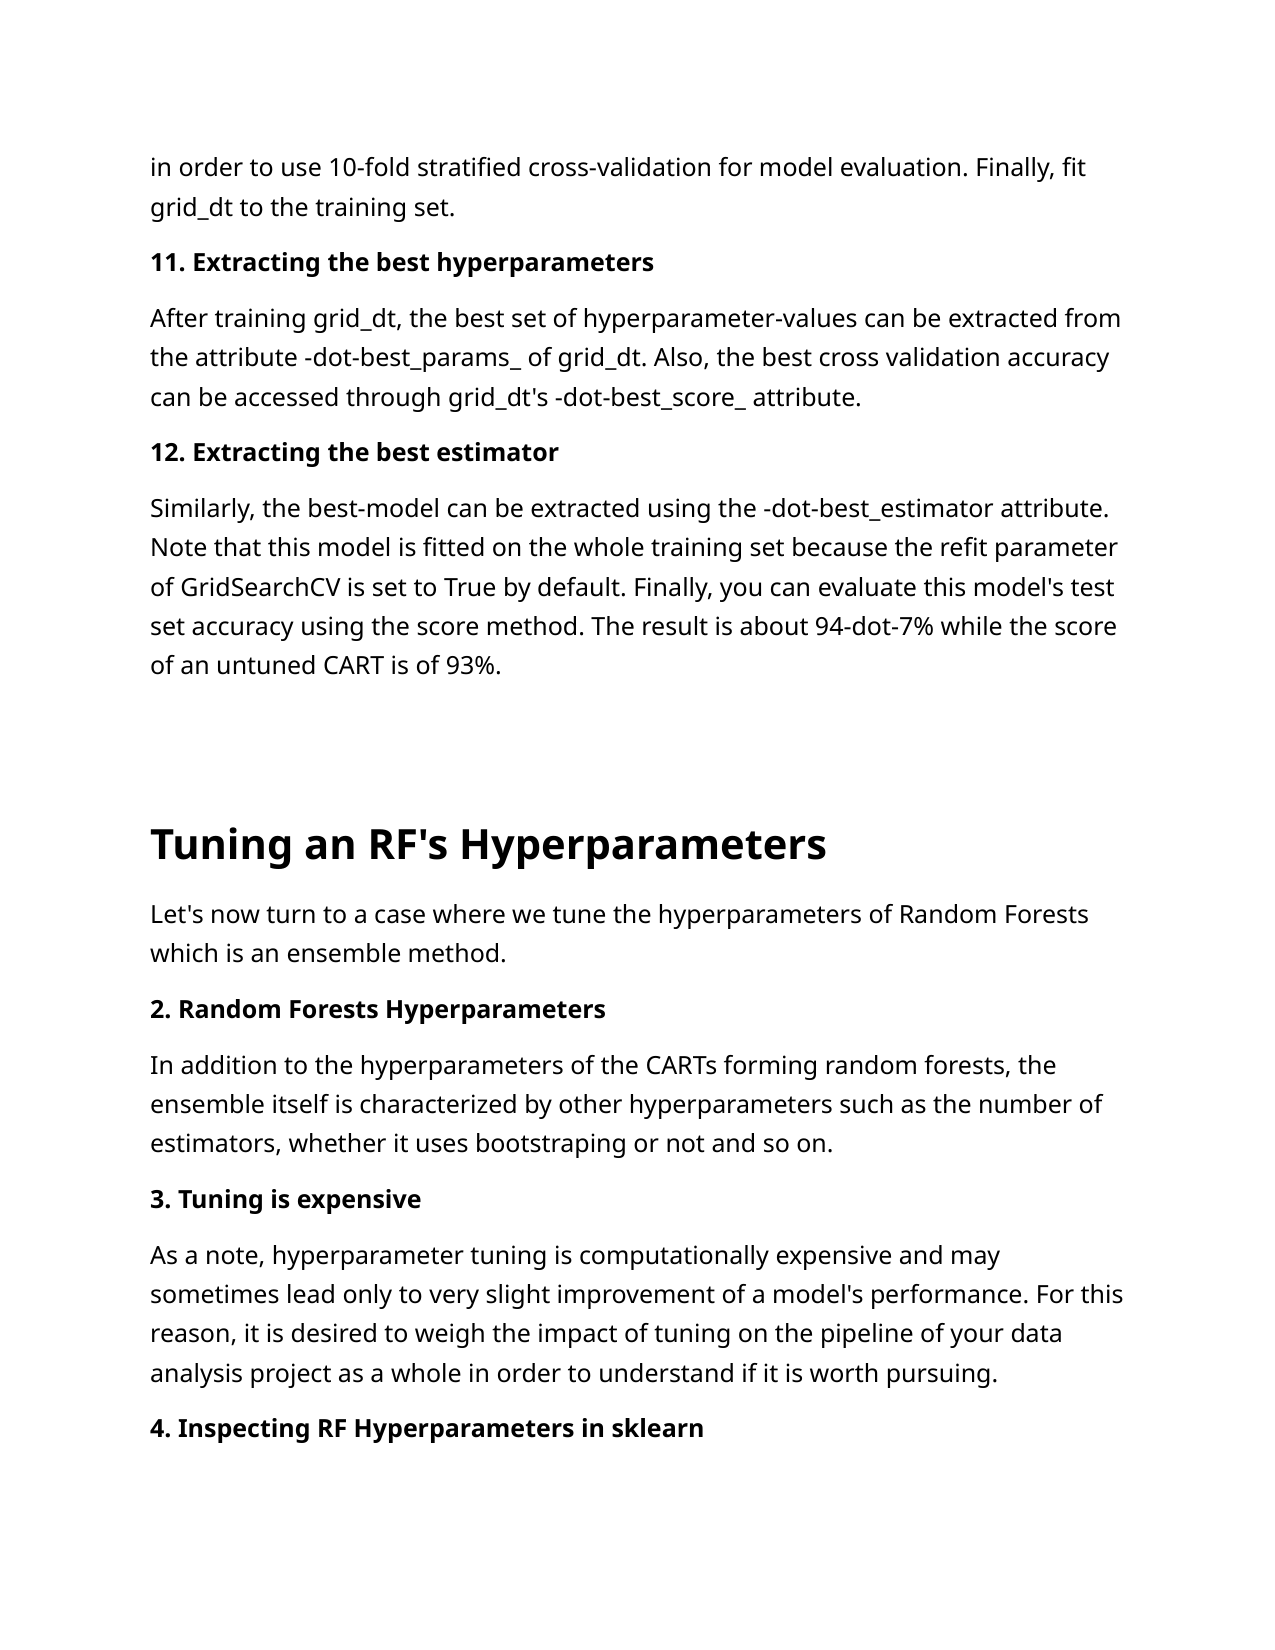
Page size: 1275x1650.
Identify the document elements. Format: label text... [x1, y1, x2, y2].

text Let's now turn to a case where we tune the hyperparameters of Random Forests which is an ensemble method. [150, 897, 1125, 970]
text 2. Random Forests Hyperparameters [150, 992, 1125, 1026]
text In addition to the hyperparameters of the CARTs forming random forests, the ensemble itself is characterized by other hyperparameters such as the number of estimators, whether it uses bootstraping or not and so on. [150, 1048, 1125, 1160]
text 11. Extracting the best hyperparameters [150, 245, 1125, 279]
text 4. Inspecting RF Hyperparameters in sklearn [150, 1411, 1125, 1445]
text 3. Tuning is expensive [150, 1182, 1125, 1216]
text As a note, hyperparameter tuning is computationally expensive and may sometimes lead only to very slight improvement of a model's performance. For this reason, it is desired to weigh the impact of tuning on the pipeline of your data analysis project as a whole in order to understand if it is worth pursuing. [150, 1238, 1125, 1389]
text 12. Extracting the best estimator [150, 435, 1125, 469]
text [150, 150, 1125, 223]
text Similarly, the best-model can be extracted using the -dot-best_estimator attribute. Note that this model is fitted on the whole training set because the refit parameter of GridSearchCV is set to True by default. Finally, you can evaluate this model's test set accuracy using the score method. The result is about 94-dot-7% while the score of an untuned CART is of 93%. [150, 491, 1125, 682]
text After training grid_dt, the best set of hyperparameter-values can be extracted from the attribute -dot-best_params_ of grid_dt. Also, the best cross validation accuracy can be accessed through grid_dt's -dot-best_score_ attribute. [150, 301, 1125, 413]
text Tuning an RF's Hyperparameters [150, 815, 1125, 872]
